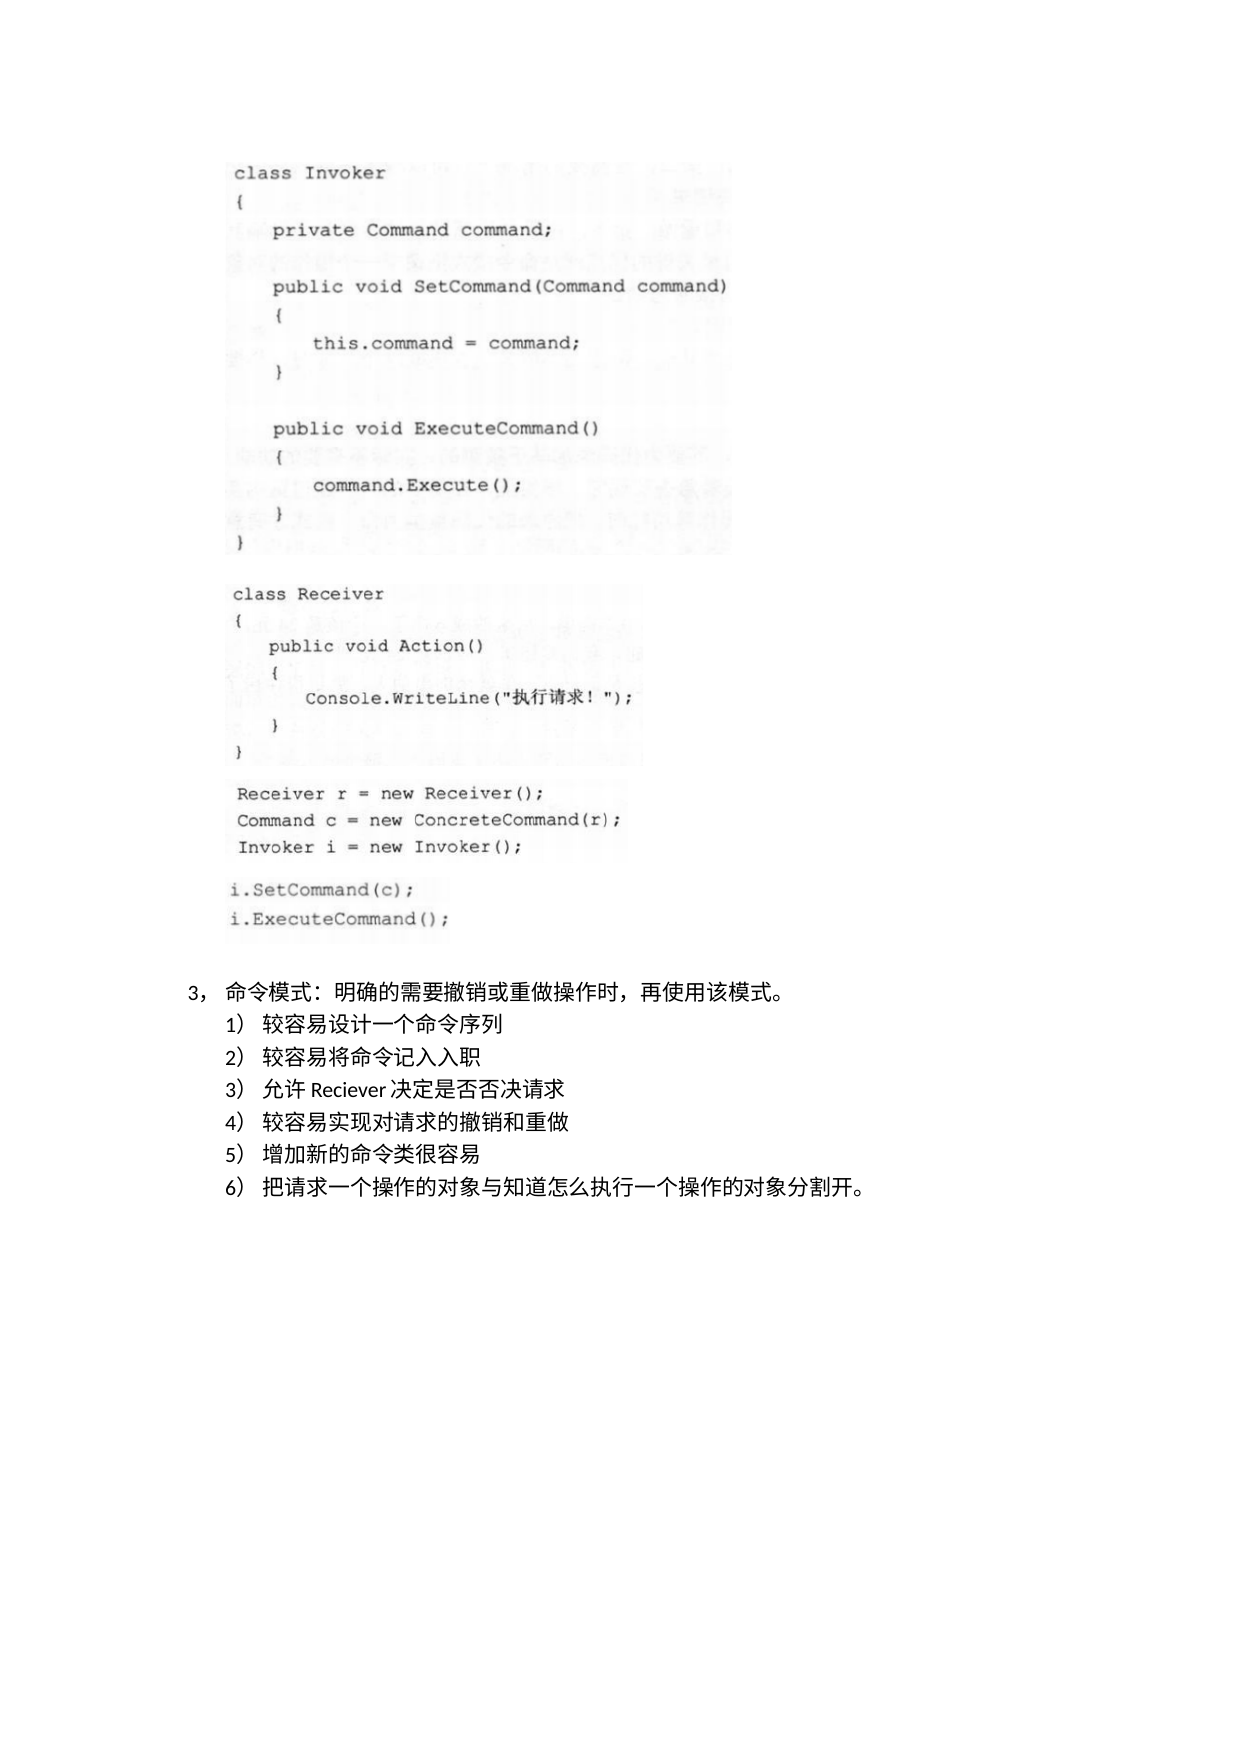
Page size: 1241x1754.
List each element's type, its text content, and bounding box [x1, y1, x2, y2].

picture [225, 162, 732, 555]
picture [225, 779, 629, 863]
list 把请求一个操作的对象与知道怎么执行一个操作的对象分割开。 [225, 1169, 1053, 1202]
list 命令模式：明确的需要撤销或重做操作时，再使用该模式。 [187, 974, 1053, 1007]
list 较容易将命令记入入职 [225, 1039, 1053, 1072]
list 较容易实现对请求的撤销和重做 [225, 1104, 1053, 1137]
picture [225, 584, 644, 766]
list 较容易设计一个命令序列 [225, 1007, 1053, 1039]
picture [225, 877, 451, 944]
list 增加新的命令类很容易 [225, 1137, 1053, 1169]
list 允许Reciever决定是否否决请求 [225, 1072, 1053, 1104]
